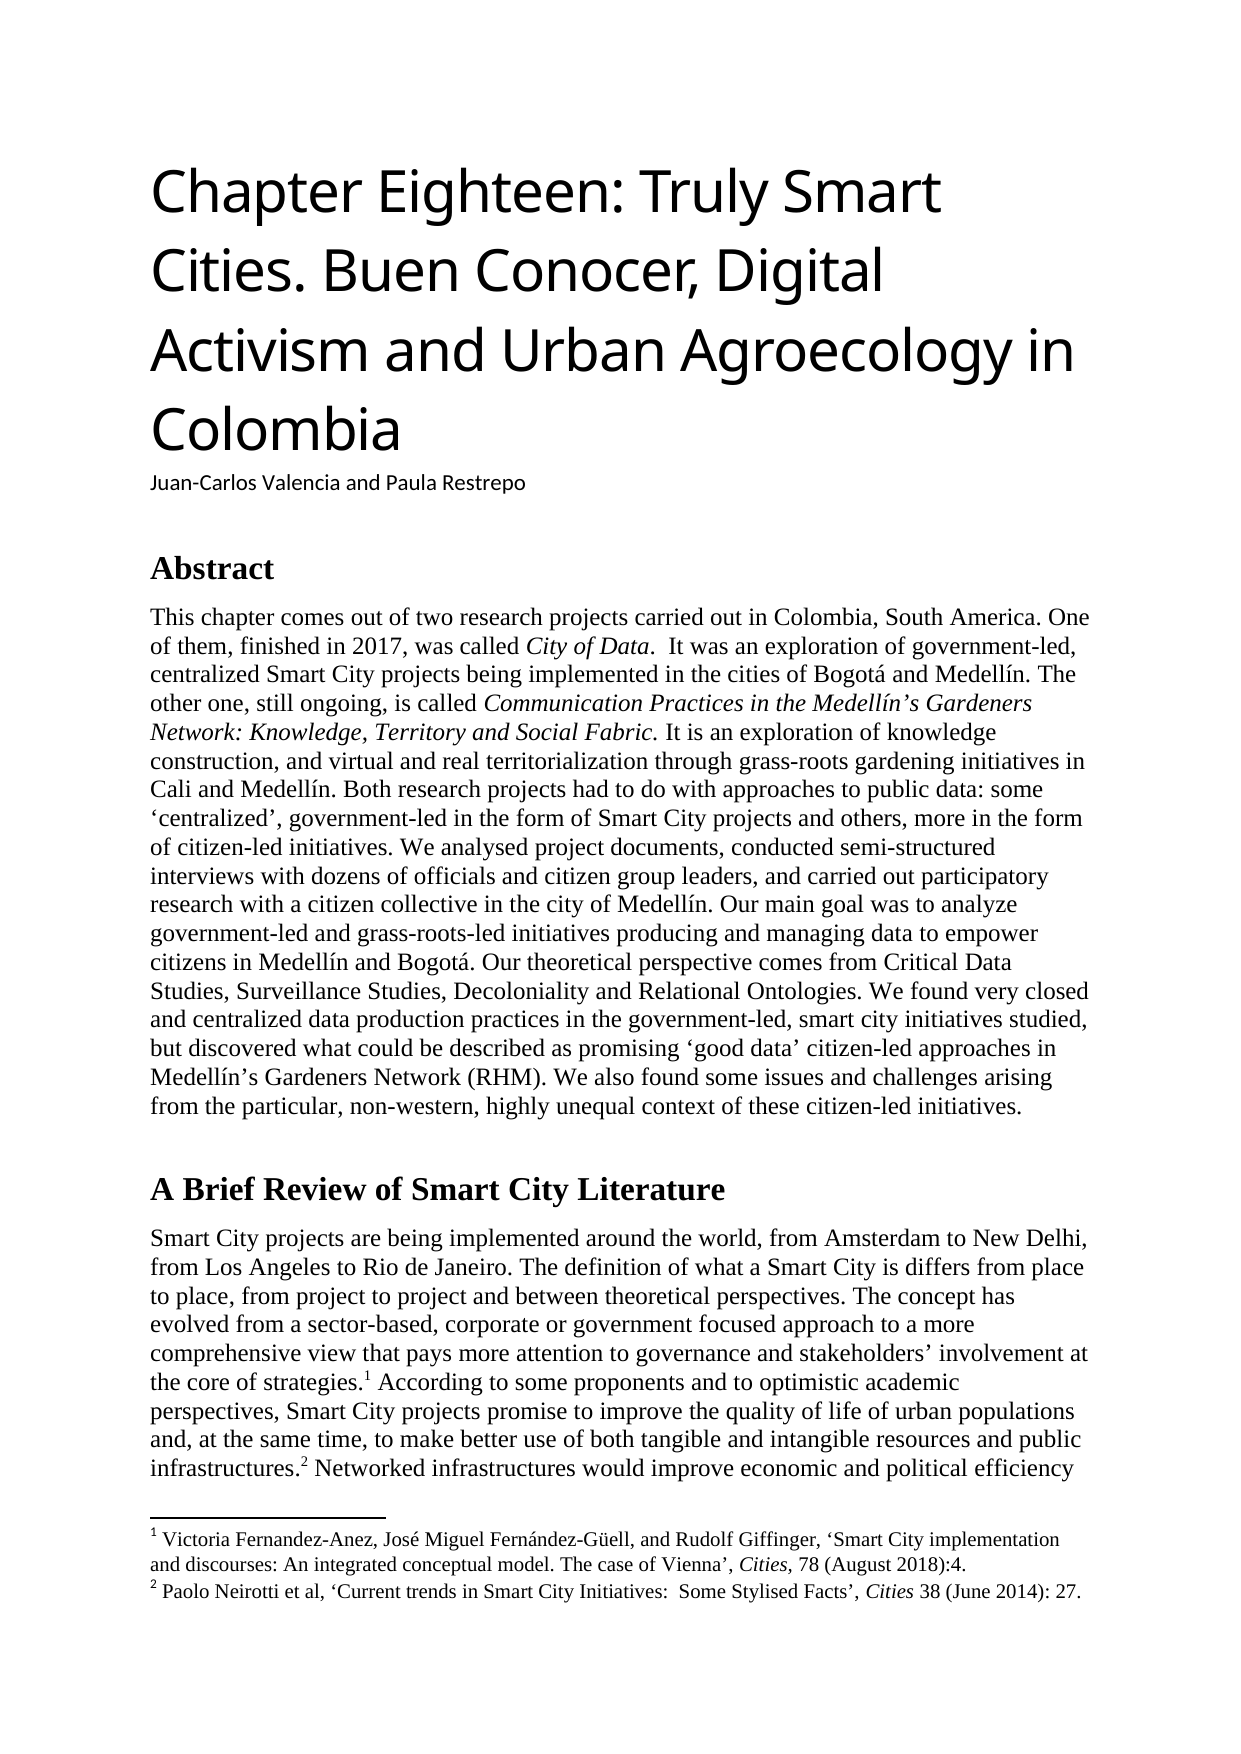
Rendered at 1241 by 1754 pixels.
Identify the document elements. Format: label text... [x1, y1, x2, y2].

text This chapter comes out of two research projects carried out in Colombia, South America. One of them, finished in 2017, was called City of Data. It was an exploration of government-led, centralized Smart City projects being implemented in the cities of Bogotá and Medellín. The other one, still ongoing, is called Communication Practices in the Medellín’s Gardeners Network: Knowledge, Territory and Social Fabric. It is an exploration of knowledge construction, and virtual and real territorialization through grass-roots gardening initiatives in Cali and Medellín. Both research projects had to do with approaches to public data: some ‘centralized’, government-led in the form of Smart City projects and others, more in the form of citizen-led initiatives. We analysed project documents, conducted semi-structured interviews with dozens of officials and citizen group leaders, and carried out participatory research with a citizen collective in the city of Medellín. Our main goal was to analyze government-led and grass-roots-led initiatives producing and managing data to empower citizens in Medellín and Bogotá. Our theoretical perspective comes from Critical Data Studies, Surveillance Studies, Decoloniality and Relational Ontologies. We found very closed and centralized data production practices in the government-led, smart city initiatives studied, but discovered what could be described as promising ‘good data’ citizen-led approaches in Medellín’s Gardeners Network (RHM). We also found some issues and challenges arising from the particular, non-western, highly unequal context of these citizen-led initiatives. [150, 602, 1090, 1119]
title Chapter Eighteen: Truly Smart Cities. Buen Conocer, Digital Activism and Urban Agroecology in Colombia [150, 150, 1090, 468]
subtitle A Brief Review of Smart City Literature [150, 1169, 1090, 1208]
text Juan-Carlos Valencia and Paula Restrepo [150, 468, 1090, 496]
subtitle Abstract [150, 548, 1090, 586]
